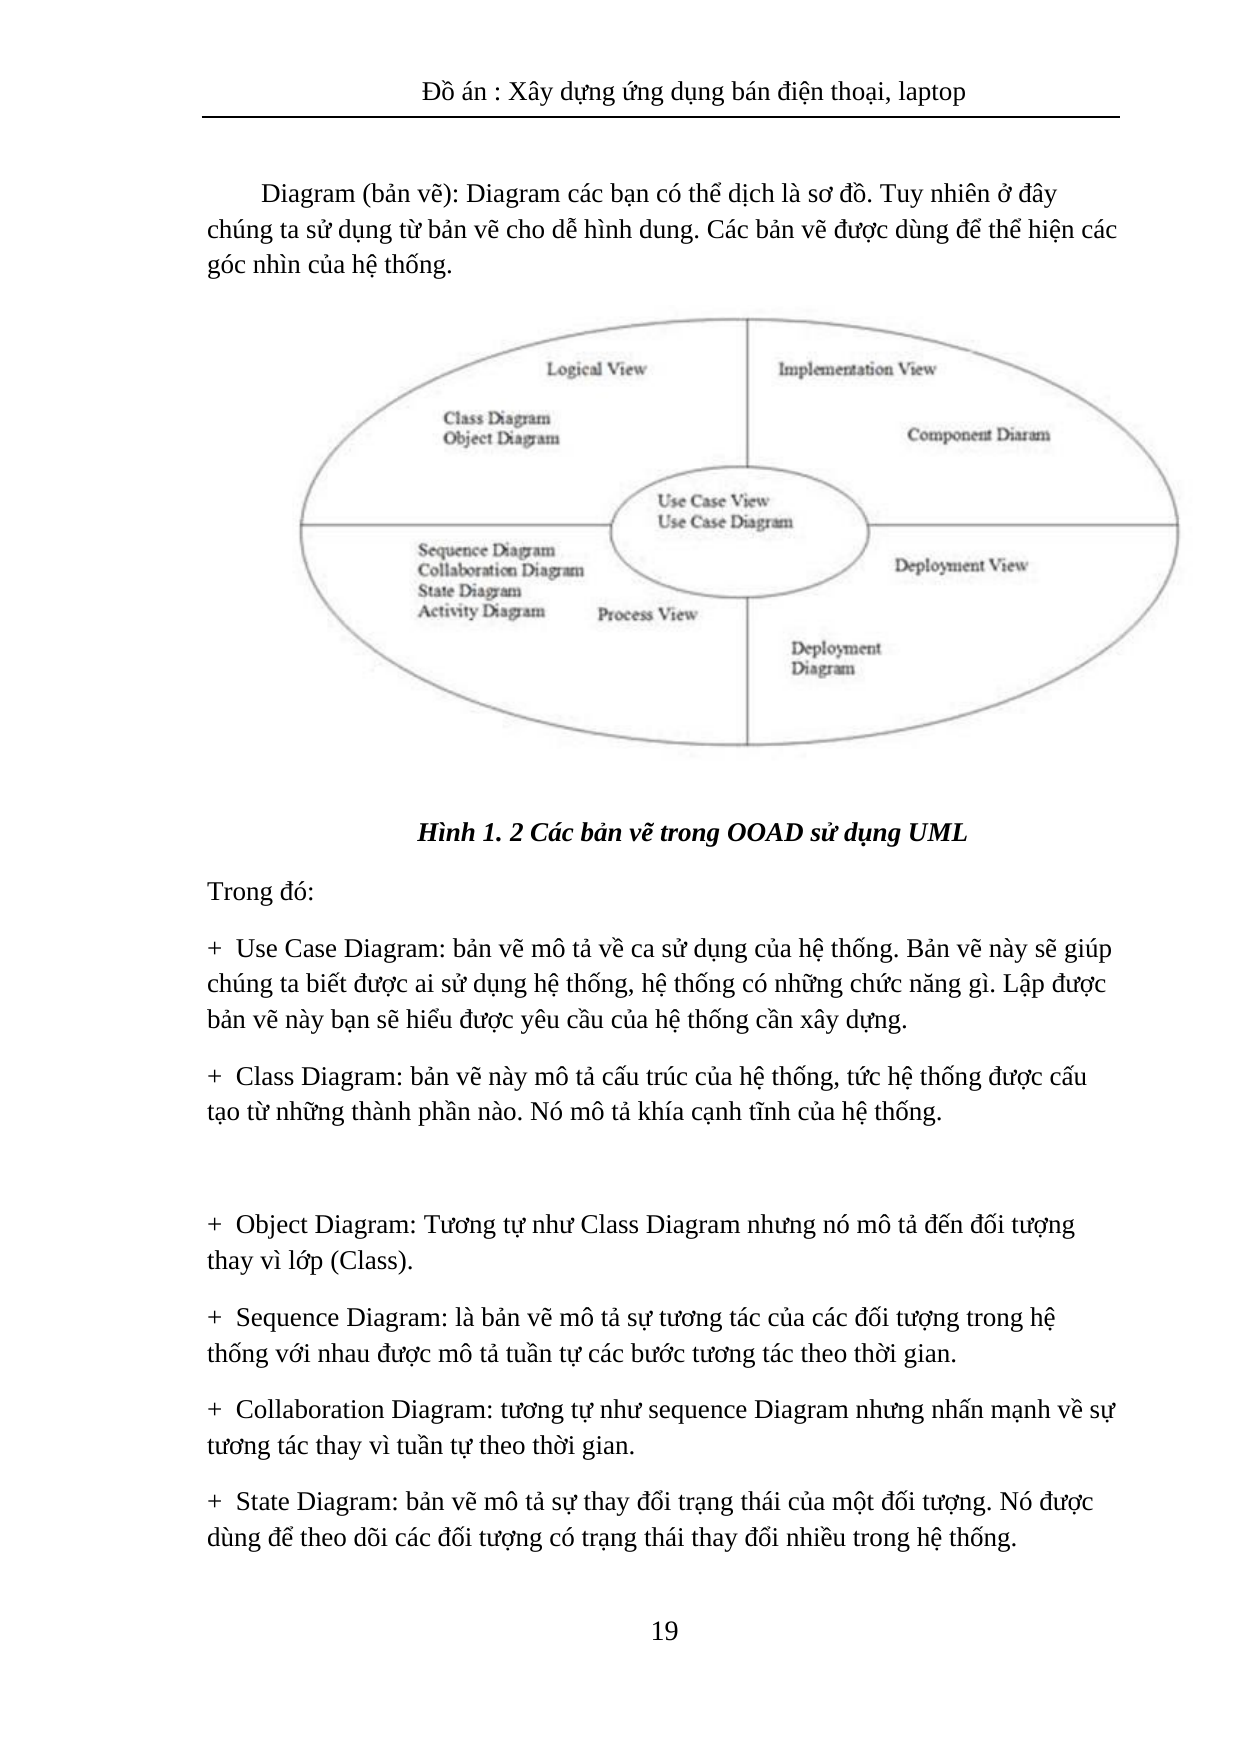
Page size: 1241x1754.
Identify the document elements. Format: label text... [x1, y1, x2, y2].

text + Object Diagram: Tương tự như Class Diagram nhưng nó mô tả đến đối tượng thay vì lớp (Class). [207, 1209, 1122, 1276]
text + Collaboration Diagram: tương tự như sequence Diagram nhưng nhấn mạnh về sự tương tác thay vì tuần tự theo thời gian. [207, 1393, 1122, 1460]
picture [281, 305, 1198, 765]
text + Use Case Diagram: bản vẽ mô tả về ca sử dụng của hệ thống. Bản vẽ này sẽ giúp chúng ta biết được ai sử dụng hệ thống, hệ thống có những chức năng gì. Lập được bản vẽ này bạn sẽ hiểu được yêu cầu của hệ thống cần xây dựng. [207, 932, 1122, 1034]
text + Sequence Diagram: là bản vẽ mô tả sự tương tác của các đối tượng trong hệ thống với nhau được mô tả tuần tự các bước tương tác theo thời gian. [207, 1301, 1122, 1368]
text + State Diagram: bản vẽ mô tả sự thay đổi trạng thái của một đối tượng. Nó được dùng để theo dõi các đối tượng có trạng thái thay đổi nhiều trong hệ thống. [207, 1486, 1122, 1552]
text Hình 1. 2 Các bản vẽ trong OOAD sử dụng UML [207, 816, 1122, 847]
text Diagram (bản vẽ): Diagram các bạn có thể dịch là sơ đồ. Tuy nhiên ở đây chúng ta sử dụng từ bản vẽ cho dễ hình dung. Các bản vẽ được dùng để thể hiện các góc nhìn của hệ thống. [207, 177, 1122, 280]
text + Class Diagram: bản vẽ này mô tả cấu trúc của hệ thống, tức hệ thống được cấu tạo từ những thành phần nào. Nó mô tả khía cạnh tĩnh của hệ thống. [207, 1060, 1122, 1127]
text Trong đó: [207, 875, 1122, 906]
